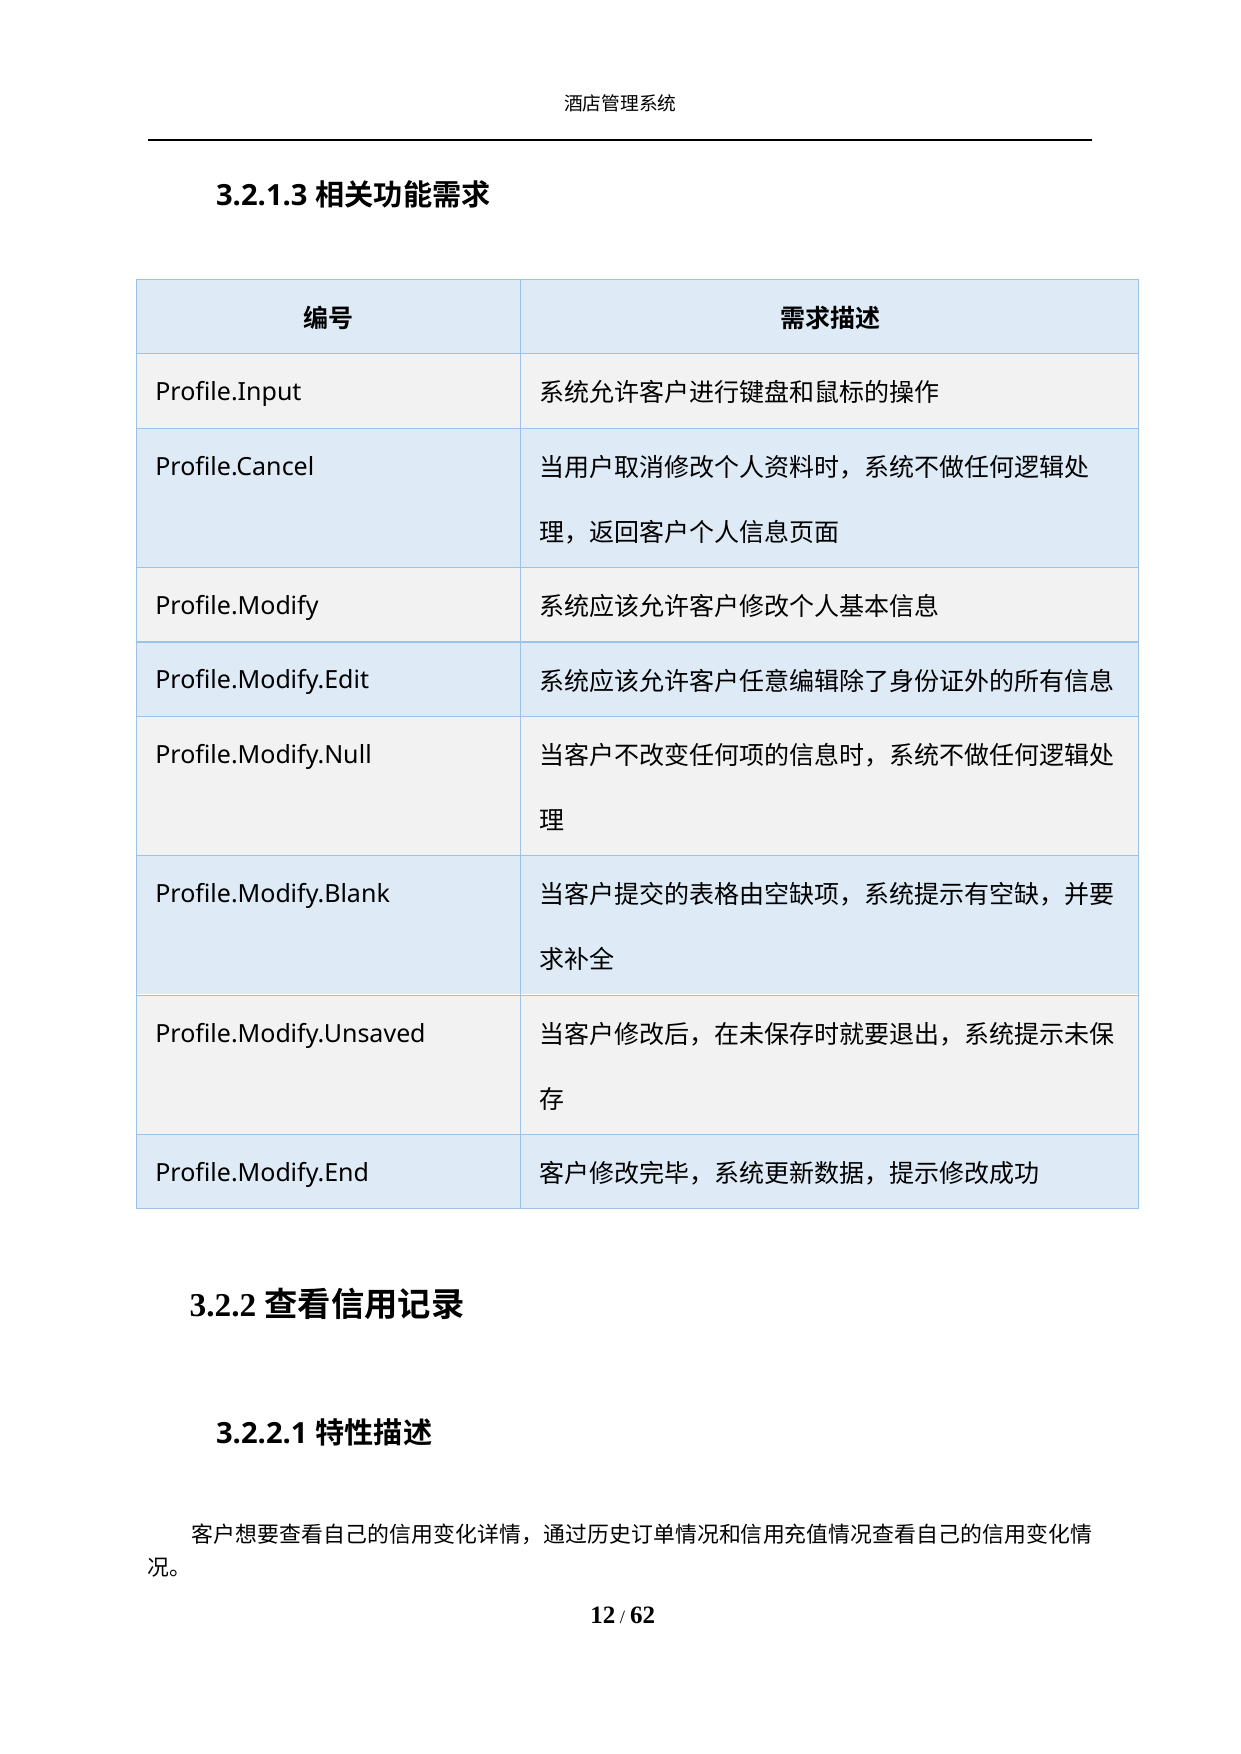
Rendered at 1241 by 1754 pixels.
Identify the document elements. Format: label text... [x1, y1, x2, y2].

table_cell Profile.Cancel [137, 429, 520, 567]
table_cell Profile.Input [137, 354, 520, 428]
table_cell 系统允许客户进行键盘和鼠标的操作 [521, 354, 1138, 428]
table_cell Profile.Modify.Unsaved [137, 996, 520, 1134]
subtitle 3.2.1.3 相关功能需求 [148, 160, 1092, 225]
table_cell 当用户取消修改个人资料时，系统不做任何逻辑处理，返回客户个人信息页面 [521, 429, 1138, 567]
table_cell 当客户修改后，在未保存时就要退出，系统提示未保存 [521, 996, 1138, 1134]
subtitle 3.2.2 查看信用记录 [148, 1269, 1092, 1334]
table_cell 系统应该允许客户修改个人基本信息 [521, 568, 1138, 641]
table_header 需求描述 [521, 280, 1138, 353]
text 客户想要查看自己的信用变化详情，通过历史订单情况和信用充值情况查看自己的信用变化情况。 [148, 1517, 1092, 1582]
table_cell 当客户提交的表格由空缺项，系统提示有空缺，并要求补全 [521, 856, 1138, 994]
table_cell Profile.Modify [137, 568, 520, 641]
table_cell 系统应该允许客户任意编辑除了身份证外的所有信息 [521, 643, 1138, 716]
table_cell Profile.Modify.Edit [137, 643, 520, 716]
table_header 编号 [137, 280, 520, 353]
subtitle 3.2.2.1 特性描述 [148, 1398, 1092, 1463]
table_cell Profile.Modify.Null [137, 717, 520, 855]
table_cell Profile.Modify.End [137, 1135, 520, 1208]
table_cell Profile.Modify.Blank [137, 856, 520, 994]
table_cell 客户修改完毕，系统更新数据，提示修改成功 [521, 1135, 1138, 1208]
table_cell 当客户不改变任何项的信息时，系统不做任何逻辑处理 [521, 717, 1138, 855]
